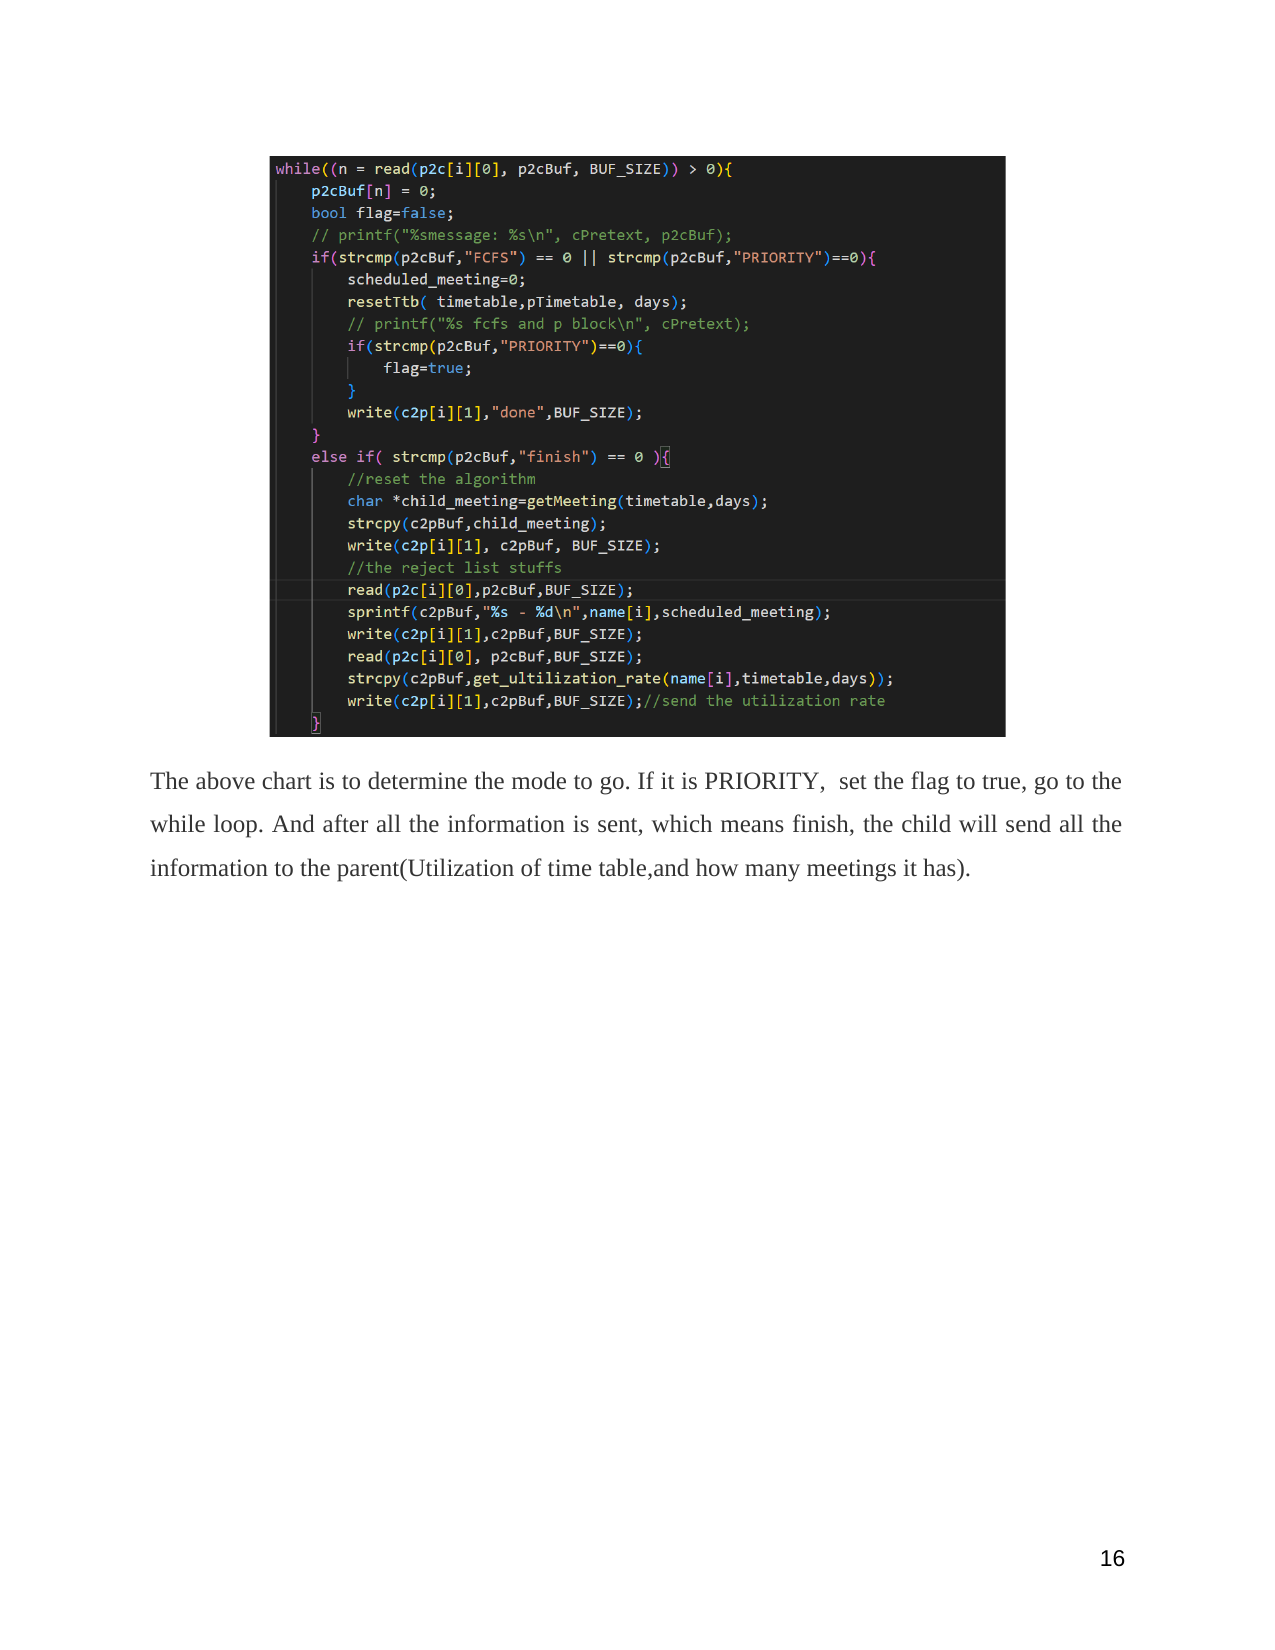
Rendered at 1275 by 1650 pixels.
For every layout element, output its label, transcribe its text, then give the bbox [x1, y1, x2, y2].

text The above chart is to determine the mode to go. If it is PRIORITY, set the flag to true, go to the while loop. And after all the information is sent, which means finish, the child will send all the information to the parent(Utilization of time table,and how many meetings it has). [150, 760, 1125, 881]
picture [269, 156, 1006, 737]
